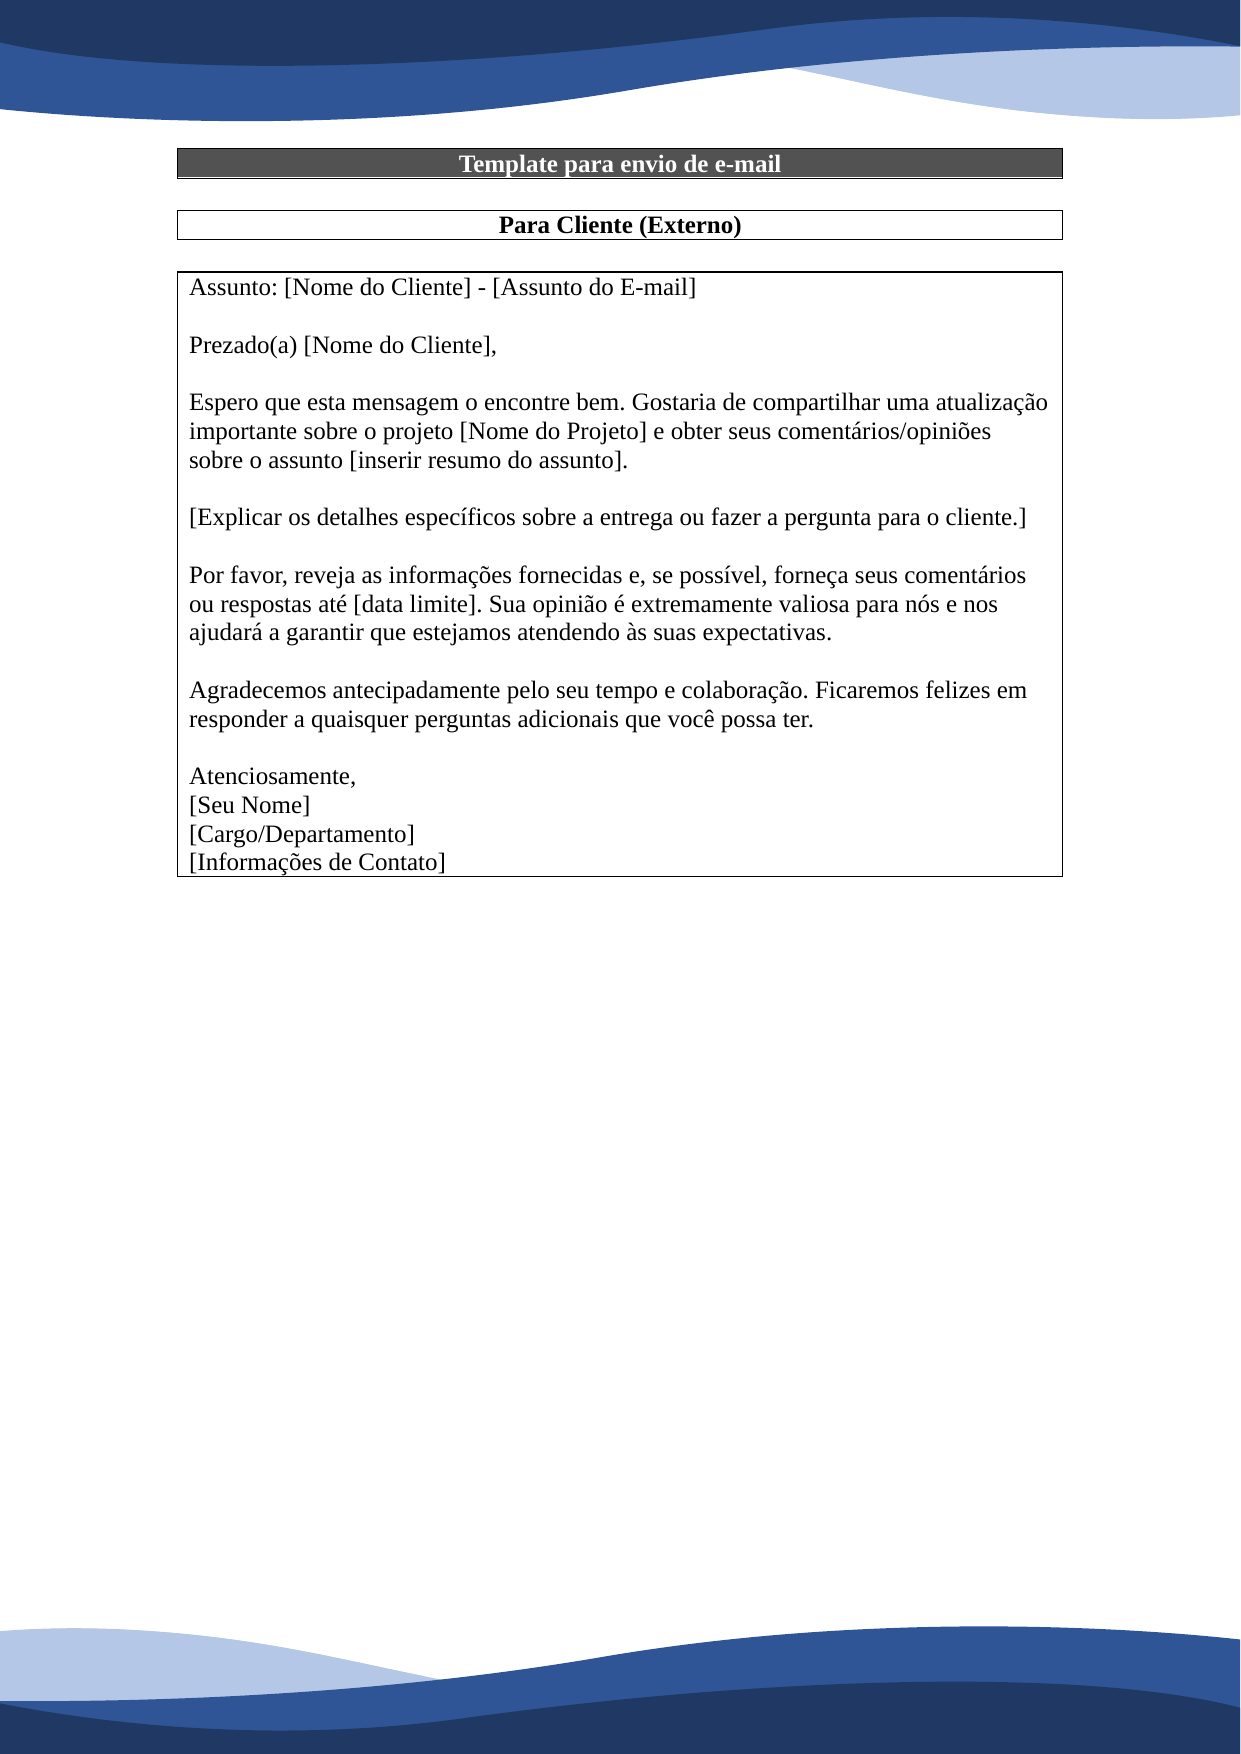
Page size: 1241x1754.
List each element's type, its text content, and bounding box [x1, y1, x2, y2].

table_header Assunto: [Nome do Cliente] - [Assunto do E-mail] Prezado(a) [Nome do Cliente], Espero que esta mensagem o encontre bem. Gostaria de compartilhar uma atualização importante sobre o projeto [Nome do Projeto] e obter seus comentários/opiniões sobre o assunto [inserir resumo do assunto]. [Explicar os detalhes específicos sobre a entrega ou fazer a pergunta para o cliente.] Por favor, reveja as informações fornecidas e, se possível, forneça seus comentários ou respostas até [data limite]. Sua opinião é extremamente valiosa para nós e nos ajudará a garantir que estejamos atendendo às suas expectativas. Agradecemos antecipadamente pelo seu tempo e colaboração. Ficaremos felizes em responder a quaisquer perguntas adicionais que você possa ter. Atenciosamente, [Seu Nome] [Cargo/Departamento] [Informações de Contato] [178, 273, 1062, 876]
table_header Template para envio de e-mail [178, 149, 1062, 177]
table_header Para Cliente (Externo) [178, 211, 1062, 239]
